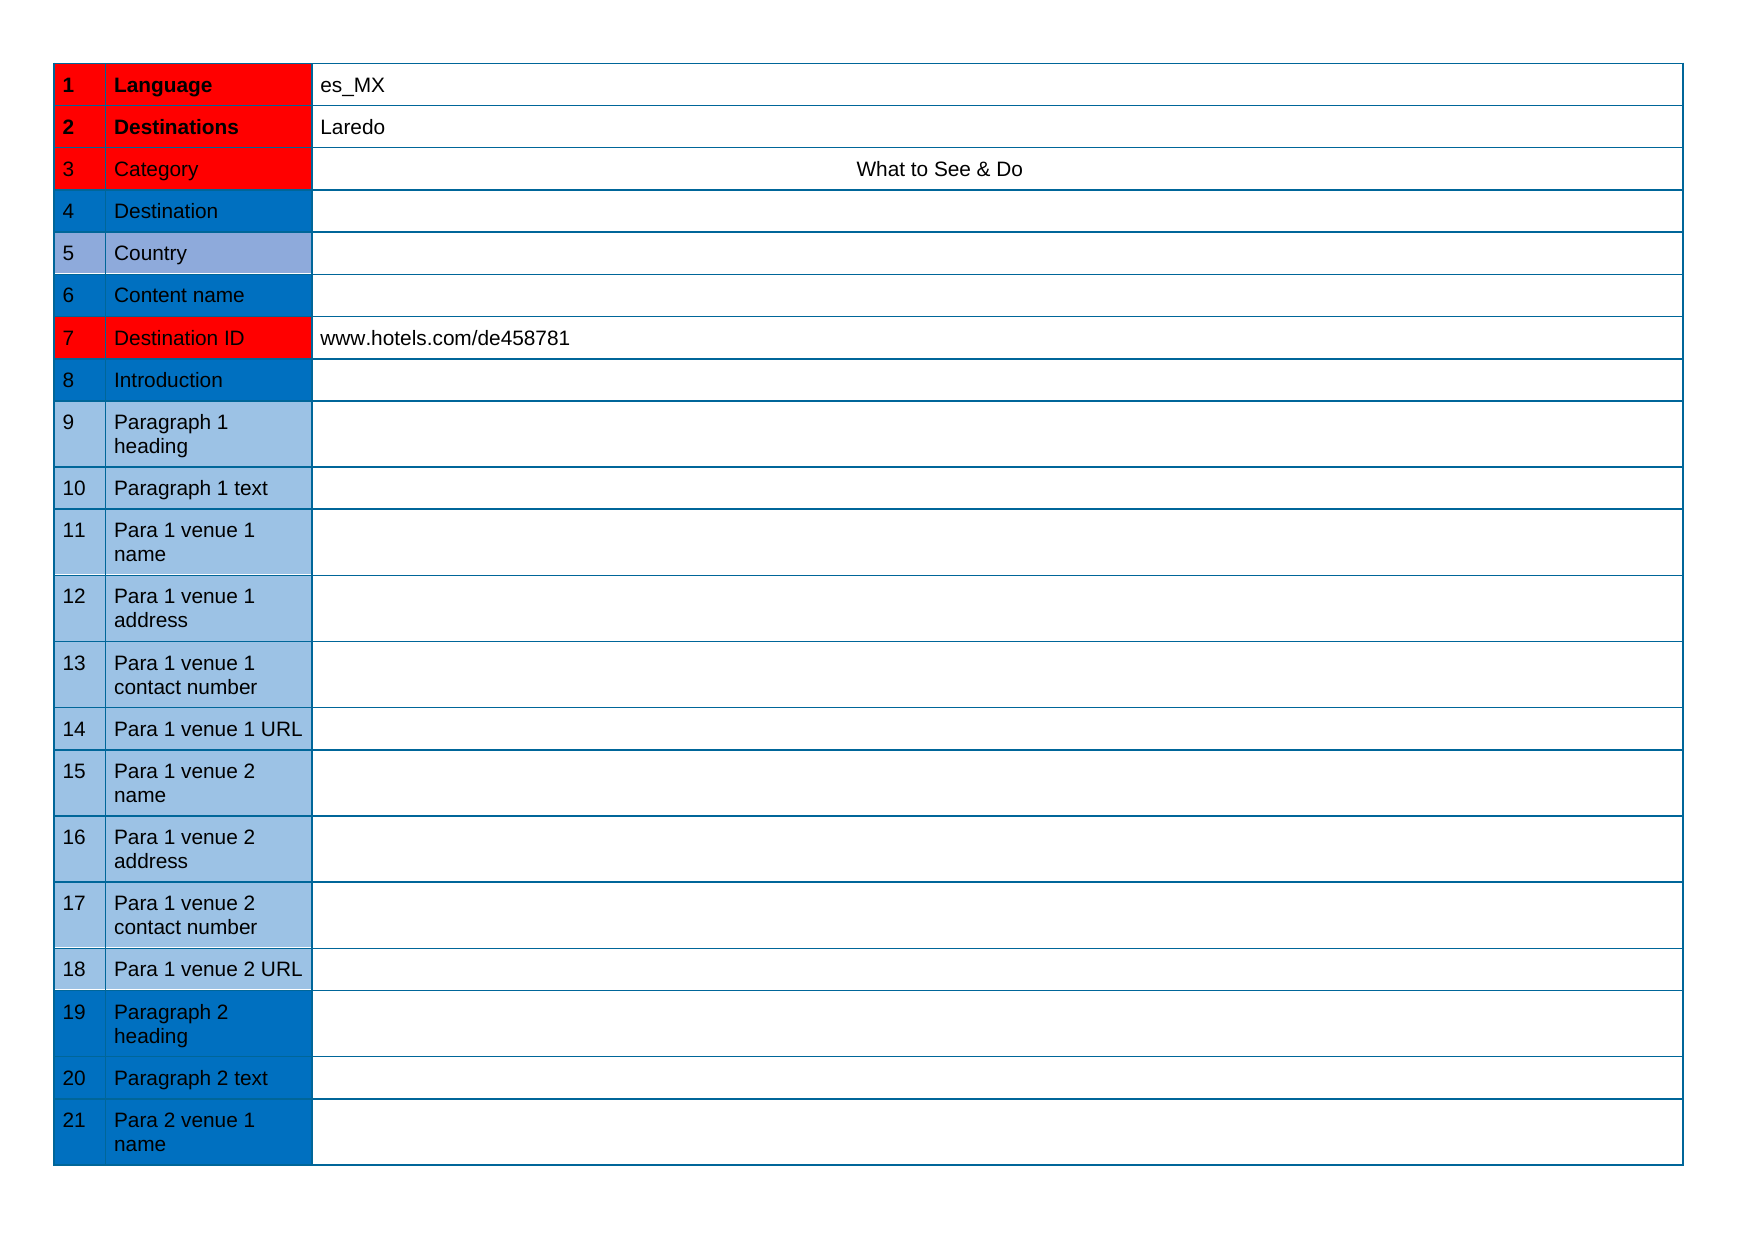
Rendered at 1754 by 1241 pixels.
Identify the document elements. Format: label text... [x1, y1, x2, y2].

table_cell Para 1 venue 2 name [106, 751, 311, 815]
table_cell Para 2 venue 1 name [106, 1100, 311, 1164]
table_header Language [106, 64, 311, 105]
table_cell 9 [55, 402, 105, 466]
table_cell 4 [55, 191, 105, 231]
table_cell [313, 708, 1682, 749]
table_cell 11 [55, 510, 105, 574]
table_cell [313, 751, 1682, 815]
table_cell 8 [55, 360, 105, 400]
table_cell Category [106, 148, 311, 189]
table_cell 10 [55, 468, 105, 508]
table_cell Para 1 venue 1 address [106, 576, 311, 641]
table_cell 15 [55, 751, 105, 815]
table_cell [313, 360, 1682, 400]
table_cell What to See & Do [313, 148, 1682, 189]
table_cell 21 [55, 1100, 105, 1164]
table_cell 3 [55, 148, 105, 189]
table_cell Introduction [106, 360, 311, 400]
table_cell [313, 1100, 1682, 1164]
table_cell 16 [55, 817, 105, 881]
table_cell [313, 191, 1682, 231]
table_cell [313, 468, 1682, 508]
table_cell Destination [106, 191, 311, 231]
table_header es_MX [313, 64, 1682, 105]
table_cell [313, 576, 1682, 641]
table_cell [313, 883, 1682, 947]
table_header 1 [55, 64, 105, 105]
table_cell Paragraph 1 text [106, 468, 311, 508]
table_cell [313, 402, 1682, 466]
table_cell [313, 949, 1682, 989]
table_cell [313, 233, 1682, 273]
table_cell 17 [55, 883, 105, 947]
table_cell [313, 275, 1682, 316]
table_cell [313, 991, 1682, 1056]
table_cell 14 [55, 708, 105, 749]
table_cell [313, 642, 1682, 707]
table_cell Paragraph 1 heading [106, 402, 311, 466]
table_cell Para 1 venue 2 URL [106, 949, 311, 989]
table_cell Paragraph 2 heading [106, 991, 311, 1056]
table_cell Para 1 venue 1 URL [106, 708, 311, 749]
table_cell [313, 1057, 1682, 1098]
table_cell Para 1 venue 1 name [106, 510, 311, 574]
table_cell 7 [55, 317, 105, 358]
table_cell 20 [55, 1057, 105, 1098]
table_cell Country [106, 233, 311, 273]
table_cell Content name [106, 275, 311, 316]
table_cell Para 1 venue 2 contact number [106, 883, 311, 947]
table_cell [313, 510, 1682, 574]
table_cell Laredo [313, 106, 1682, 147]
table_cell 19 [55, 991, 105, 1056]
table_cell Para 1 venue 1 contact number [106, 642, 311, 707]
table_cell 5 [55, 233, 105, 273]
table_cell 2 [55, 106, 105, 147]
table_cell 6 [55, 275, 105, 316]
table_cell 18 [55, 949, 105, 989]
table_cell 12 [55, 576, 105, 641]
table_cell Destination ID [106, 317, 311, 358]
table_cell [313, 817, 1682, 881]
table_cell www.hotels.com/de458781 [313, 317, 1682, 358]
table_cell 13 [55, 642, 105, 707]
table_cell Para 1 venue 2 address [106, 817, 311, 881]
table_cell Paragraph 2 text [106, 1057, 311, 1098]
table_cell Destinations [106, 106, 311, 147]
